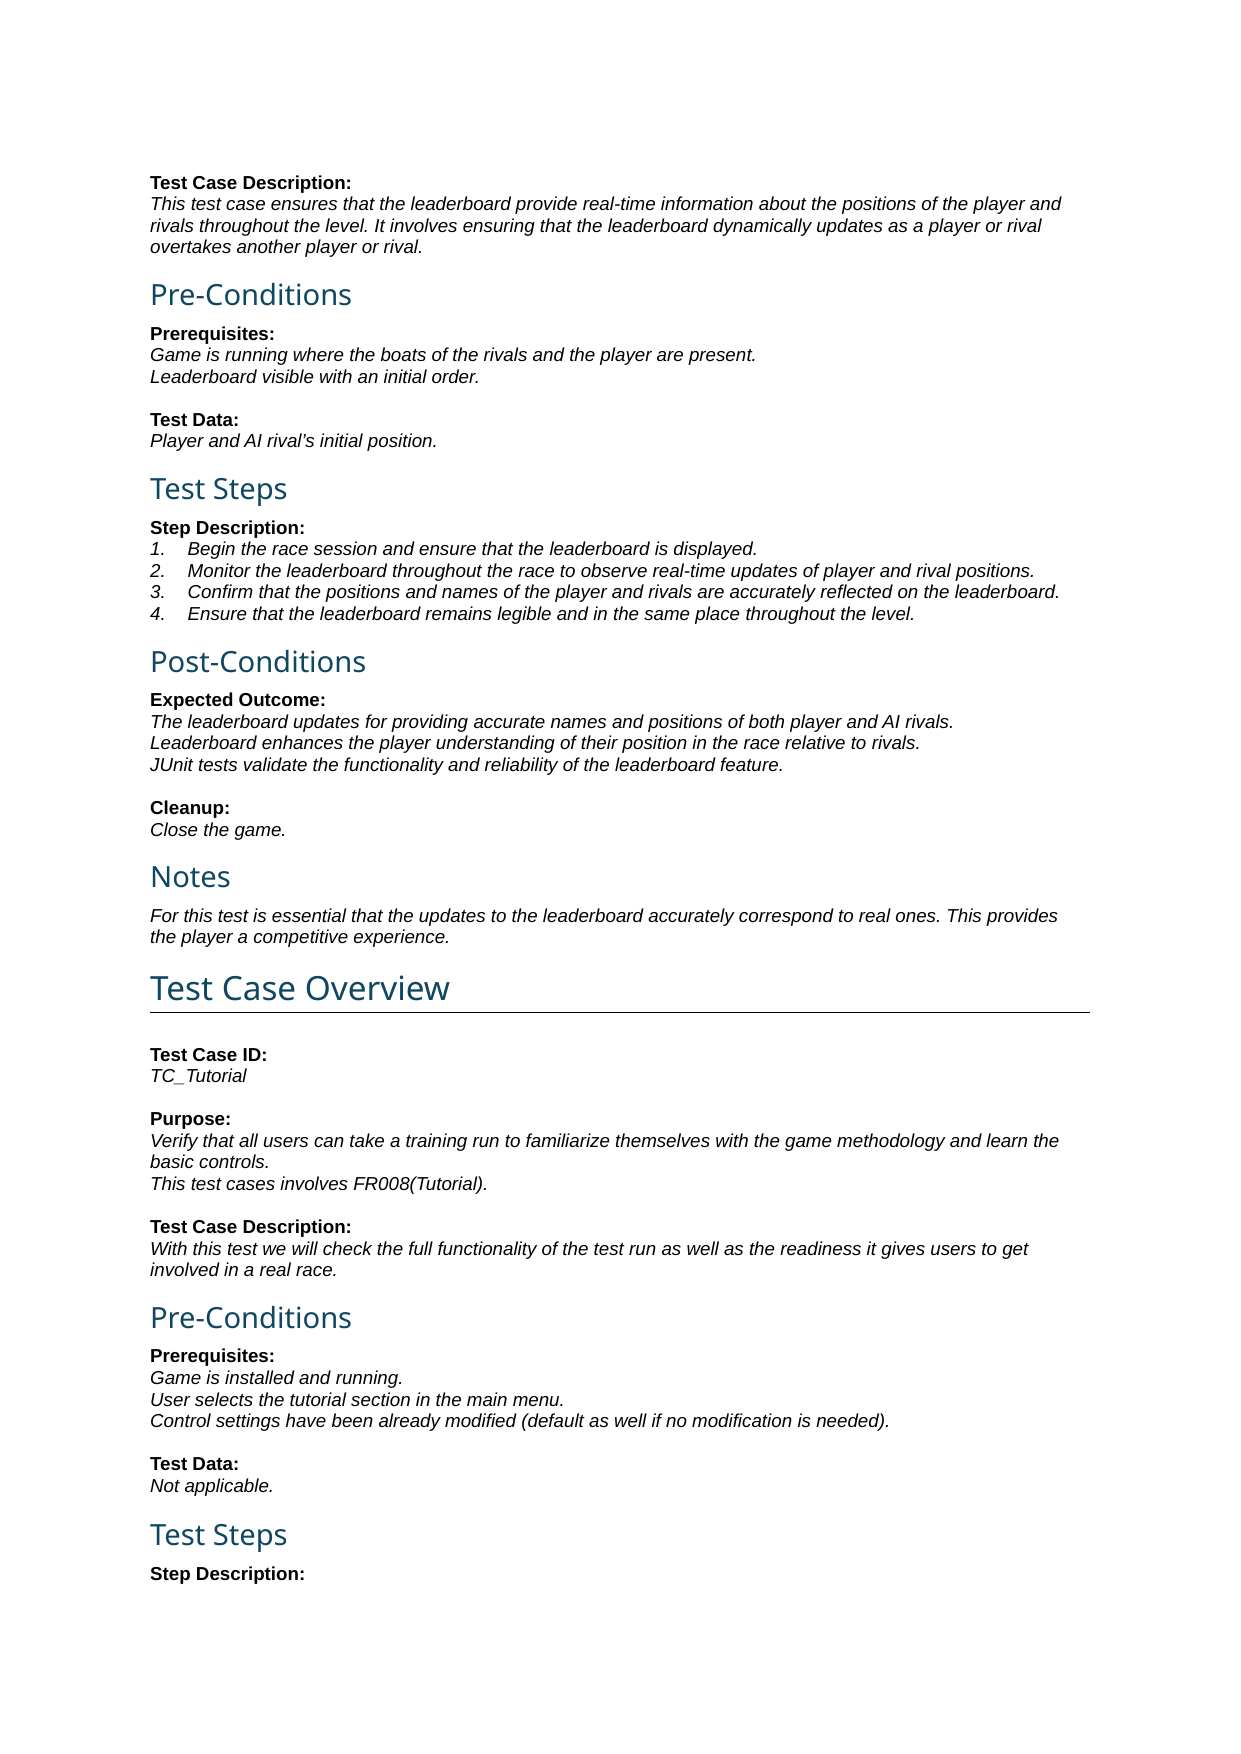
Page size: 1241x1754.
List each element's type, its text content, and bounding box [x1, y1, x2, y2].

text Test Case Description: [150, 1216, 1090, 1237]
text The leaderboard updates for providing accurate names and positions of both player and AI rivals. [150, 711, 1090, 732]
text Not applicable. [150, 1475, 1090, 1496]
text Test Case ID: [150, 1043, 1090, 1065]
text Step Description: [150, 1563, 1090, 1584]
text TC_Tutorial [150, 1065, 1090, 1087]
text Test Data: [150, 409, 1090, 430]
text Leaderboard enhances the player understanding of their position in the race relative to rivals. [150, 732, 1090, 754]
text Player and AI rival’s initial position. [150, 430, 1090, 452]
text Prerequisites: [150, 1345, 1090, 1367]
text This test case ensures that the leaderboard provide real-time information about the positions of the player and rivals throughout the level. It involves ensuring that the leaderboard dynamically updates as a player or rival overtakes another player or rival. [150, 193, 1090, 258]
text Leaderboard visible with an initial order. [150, 366, 1090, 387]
text For this test is essential that the updates to the leaderboard accurately correspond to real ones. This provides the player a competitive experience. [150, 905, 1090, 948]
text Verify that all users can take a training run to familiarize themselves with the game methodology and learn the basic controls. [150, 1130, 1090, 1173]
list Confirm that the positions and names of the player and rivals are accurately reflected on the leaderboard. [150, 581, 1090, 603]
list Begin the race session and ensure that the leaderboard is displayed. [150, 538, 1090, 560]
subtitle Pre-Conditions [150, 1297, 1090, 1337]
subtitle Pre-Conditions [150, 274, 1090, 314]
text Prerequisites: [150, 322, 1090, 344]
subtitle Test Steps [150, 468, 1090, 508]
text Test Case Description: [150, 172, 1090, 193]
text Step Description: [150, 517, 1090, 538]
subtitle Test Case Overview [150, 964, 1090, 1012]
text Cleanup: [150, 797, 1090, 818]
text Game is installed and running. [150, 1367, 1090, 1388]
subtitle Notes [150, 857, 1090, 896]
subtitle Post-Conditions [150, 641, 1090, 681]
text This test cases involves FR008(Tutorial). [150, 1173, 1090, 1194]
text Game is running where the boats of the rivals and the player are present. [150, 344, 1090, 366]
text Control settings have been already modified (default as well if no modification is needed). [150, 1410, 1090, 1432]
text JUnit tests validate the functionality and reliability of the leaderboard feature. [150, 754, 1090, 775]
text Close the game. [150, 818, 1090, 840]
subtitle Test Steps [150, 1514, 1090, 1554]
text Expected Outcome: [150, 689, 1090, 711]
text Test Data: [150, 1453, 1090, 1475]
text User selects the tutorial section in the main menu. [150, 1388, 1090, 1410]
text With this test we will check the full functionality of the test run as well as the readiness it gives users to get involved in a real race. [150, 1237, 1090, 1281]
list Ensure that the leaderboard remains legible and in the same place throughout the level. [150, 603, 1090, 624]
list Monitor the leaderboard throughout the race to observe real-time updates of player and rival positions. [150, 560, 1090, 581]
text Purpose: [150, 1108, 1090, 1130]
